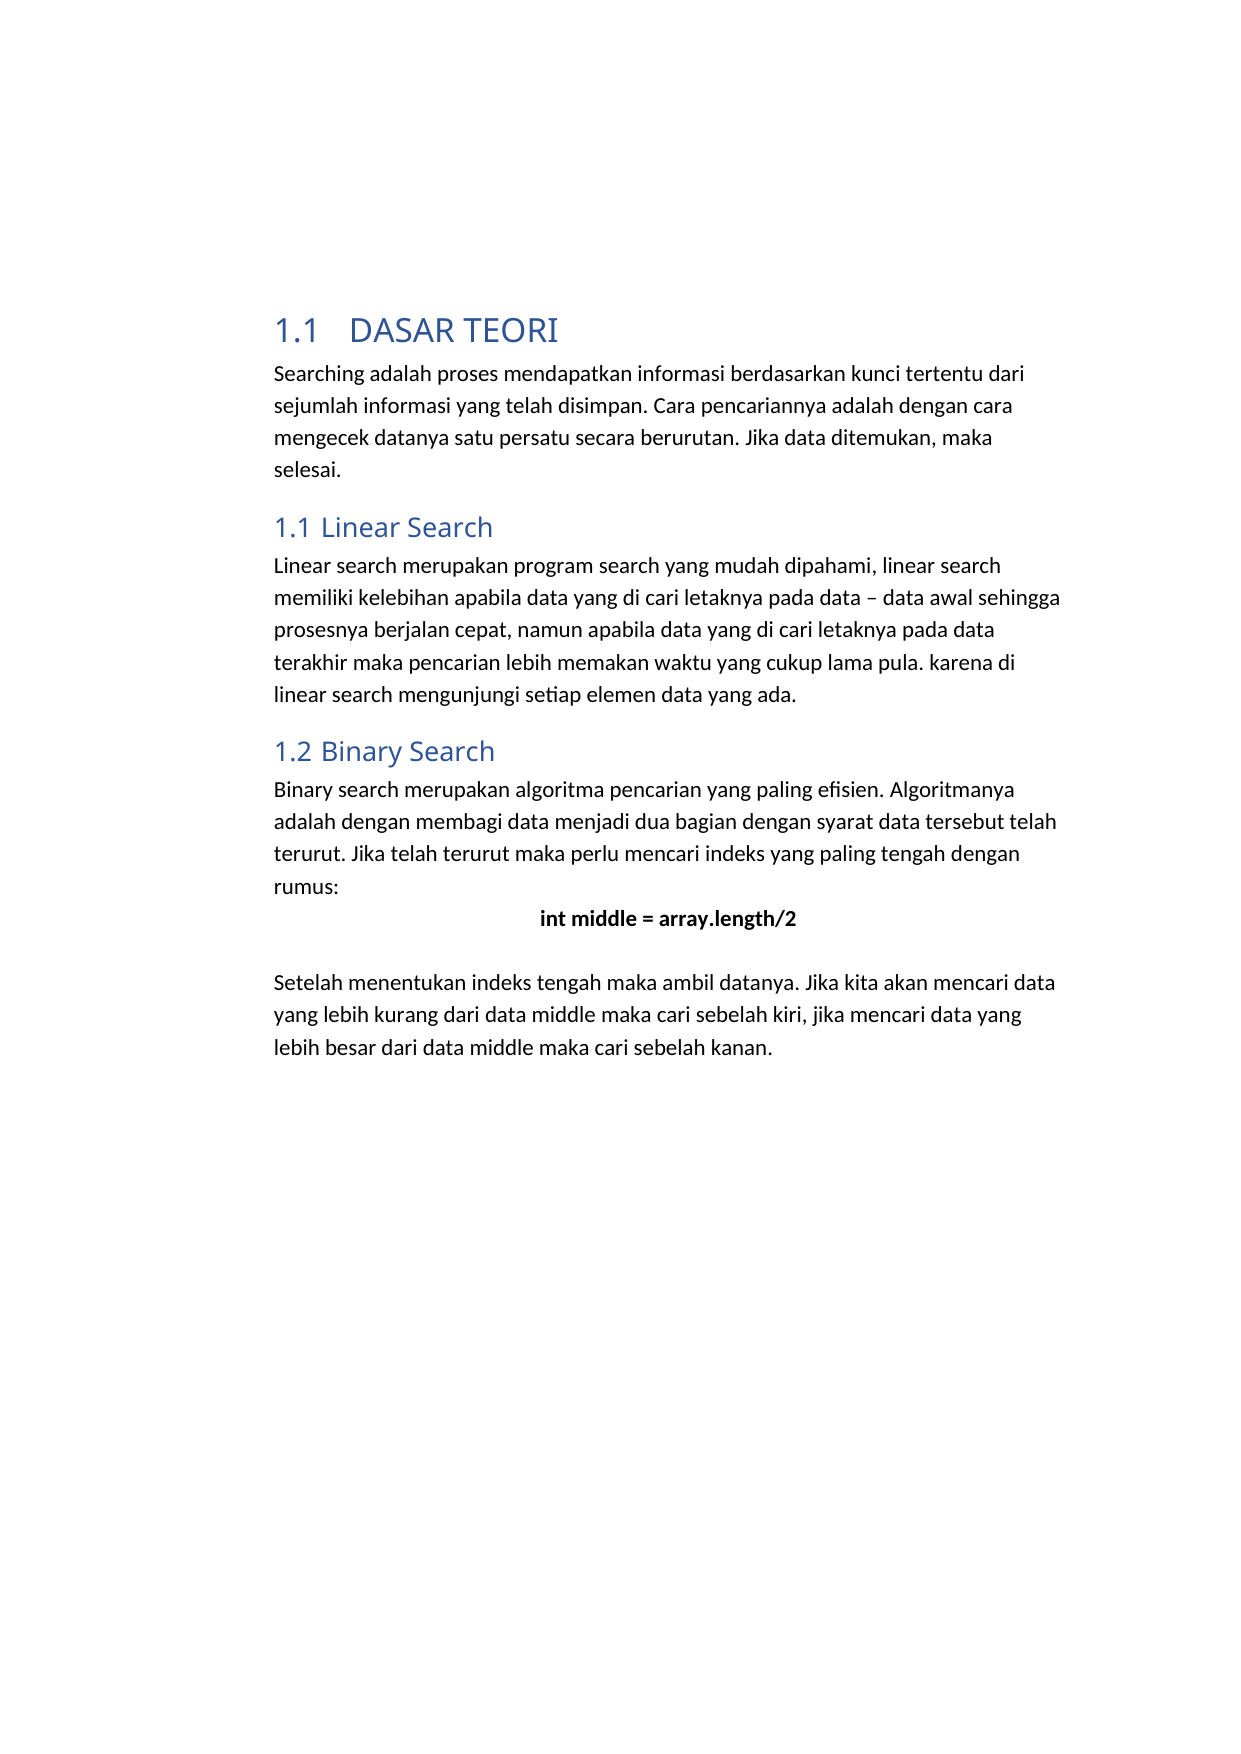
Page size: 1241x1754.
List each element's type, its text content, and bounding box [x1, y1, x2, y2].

list int middle = array.length/2 [274, 904, 1063, 932]
text Linear search merupakan program search yang mudah dipahami, linear search memiliki kelebihan apabila data yang di cari letaknya pada data – data awal sehingga prosesnya berjalan cepat, namun apabila data yang di cari letaknya pada data terakhir maka pencarian lebih memakan waktu yang cukup lama pula. karena di linear search mengunjungi setiap elemen data yang ada. [274, 551, 1063, 708]
subtitle Binary Search [274, 733, 1063, 770]
list Setelah menentukan indeks tengah maka ambil datanya. Jika kita akan mencari data yang lebih kurang dari data middle maka cari sebelah kiri, jika mencari data yang lebih besar dari data middle maka cari sebelah kanan. [274, 968, 1063, 1061]
list Binary search merupakan algoritma pencarian yang paling efisien. Algoritmanya adalah dengan membagi data menjadi dua bagian dengan syarat data tersebut telah terurut. Jika telah terurut maka perlu mencari indeks yang paling tengah dengan rumus: [274, 775, 1063, 900]
subtitle DASAR TEORI [274, 307, 1063, 352]
subtitle Linear Search [274, 509, 1063, 546]
text Searching adalah proses mendapatkan informasi berdasarkan kunci tertentu dari sejumlah informasi yang telah disimpan. Cara pencariannya adalah dengan cara mengecek datanya satu persatu secara berurutan. Jika data ditemukan, maka selesai. [274, 359, 1063, 484]
